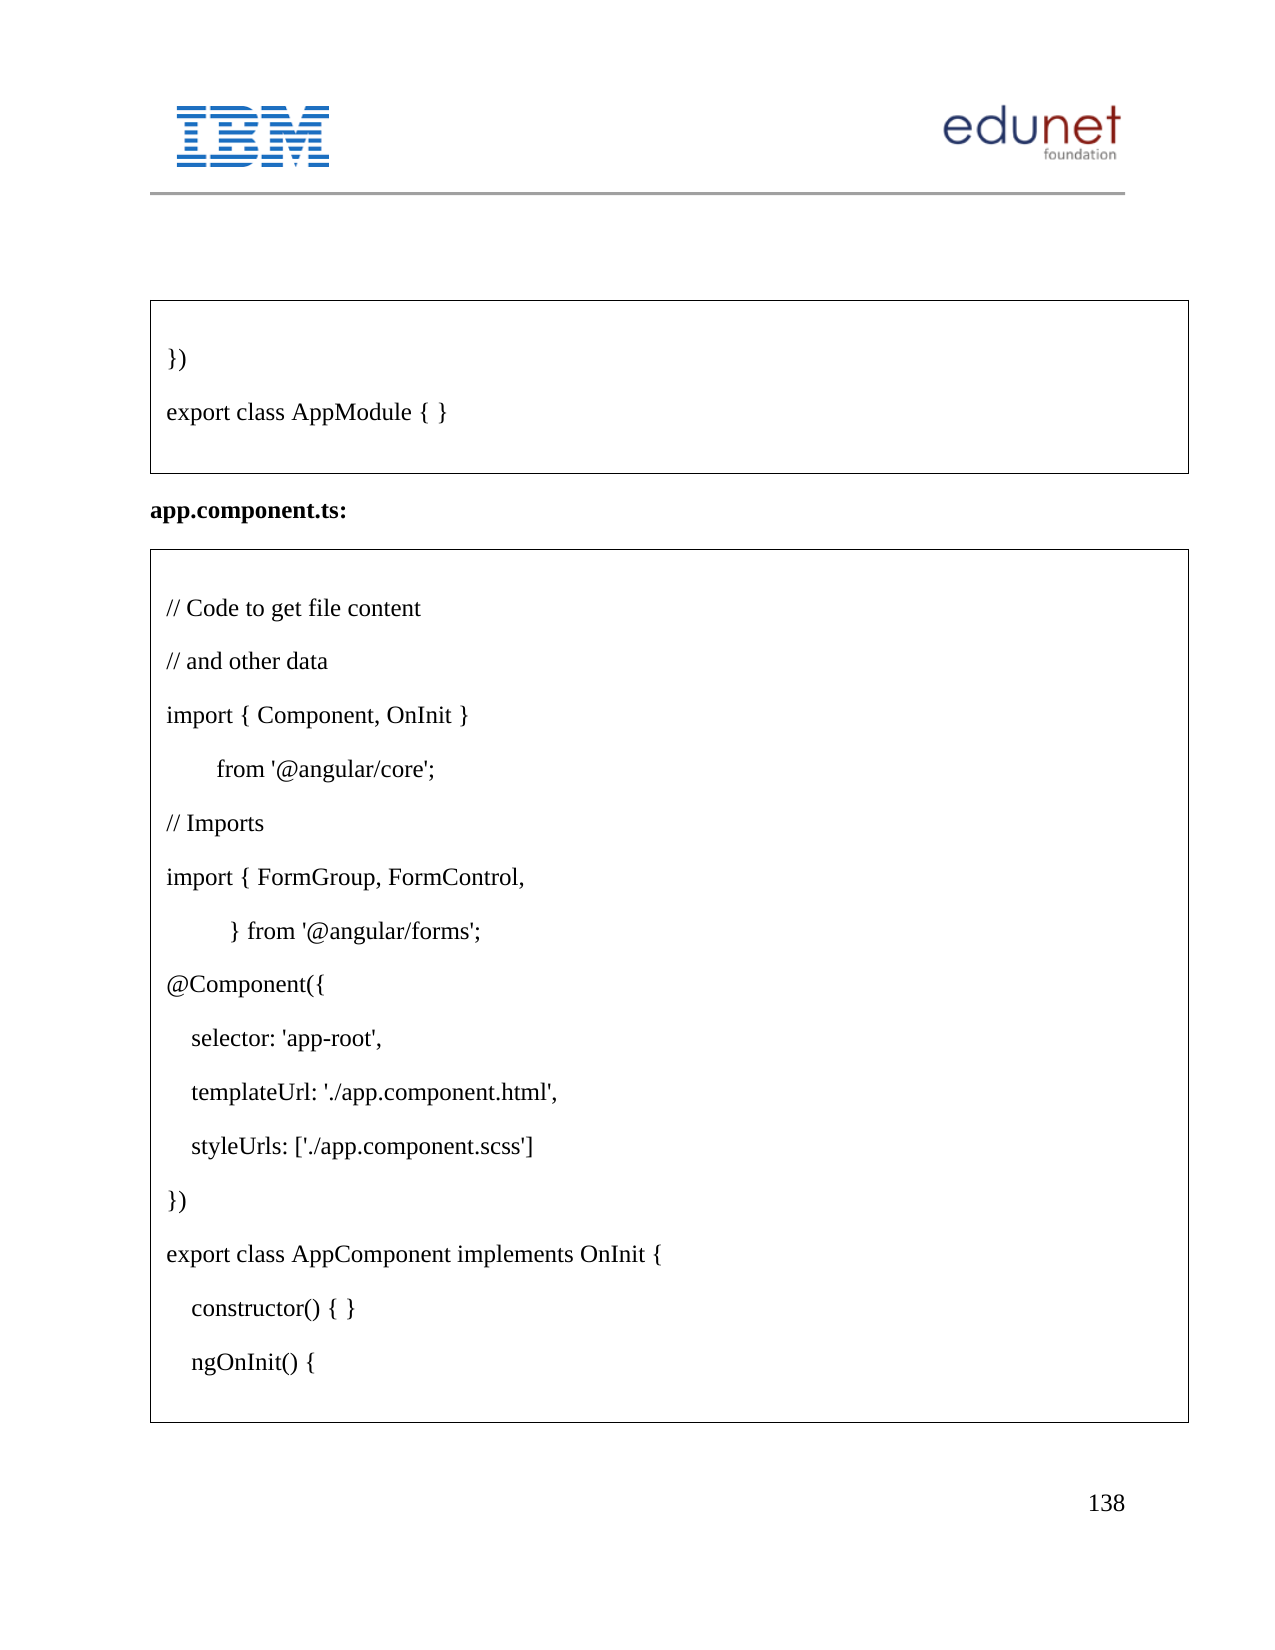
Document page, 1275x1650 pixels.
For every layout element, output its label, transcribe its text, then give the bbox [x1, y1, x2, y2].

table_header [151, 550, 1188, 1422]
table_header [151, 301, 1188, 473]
text app.component.ts: [150, 495, 1125, 524]
picture [176, 106, 329, 167]
picture [941, 95, 1125, 167]
